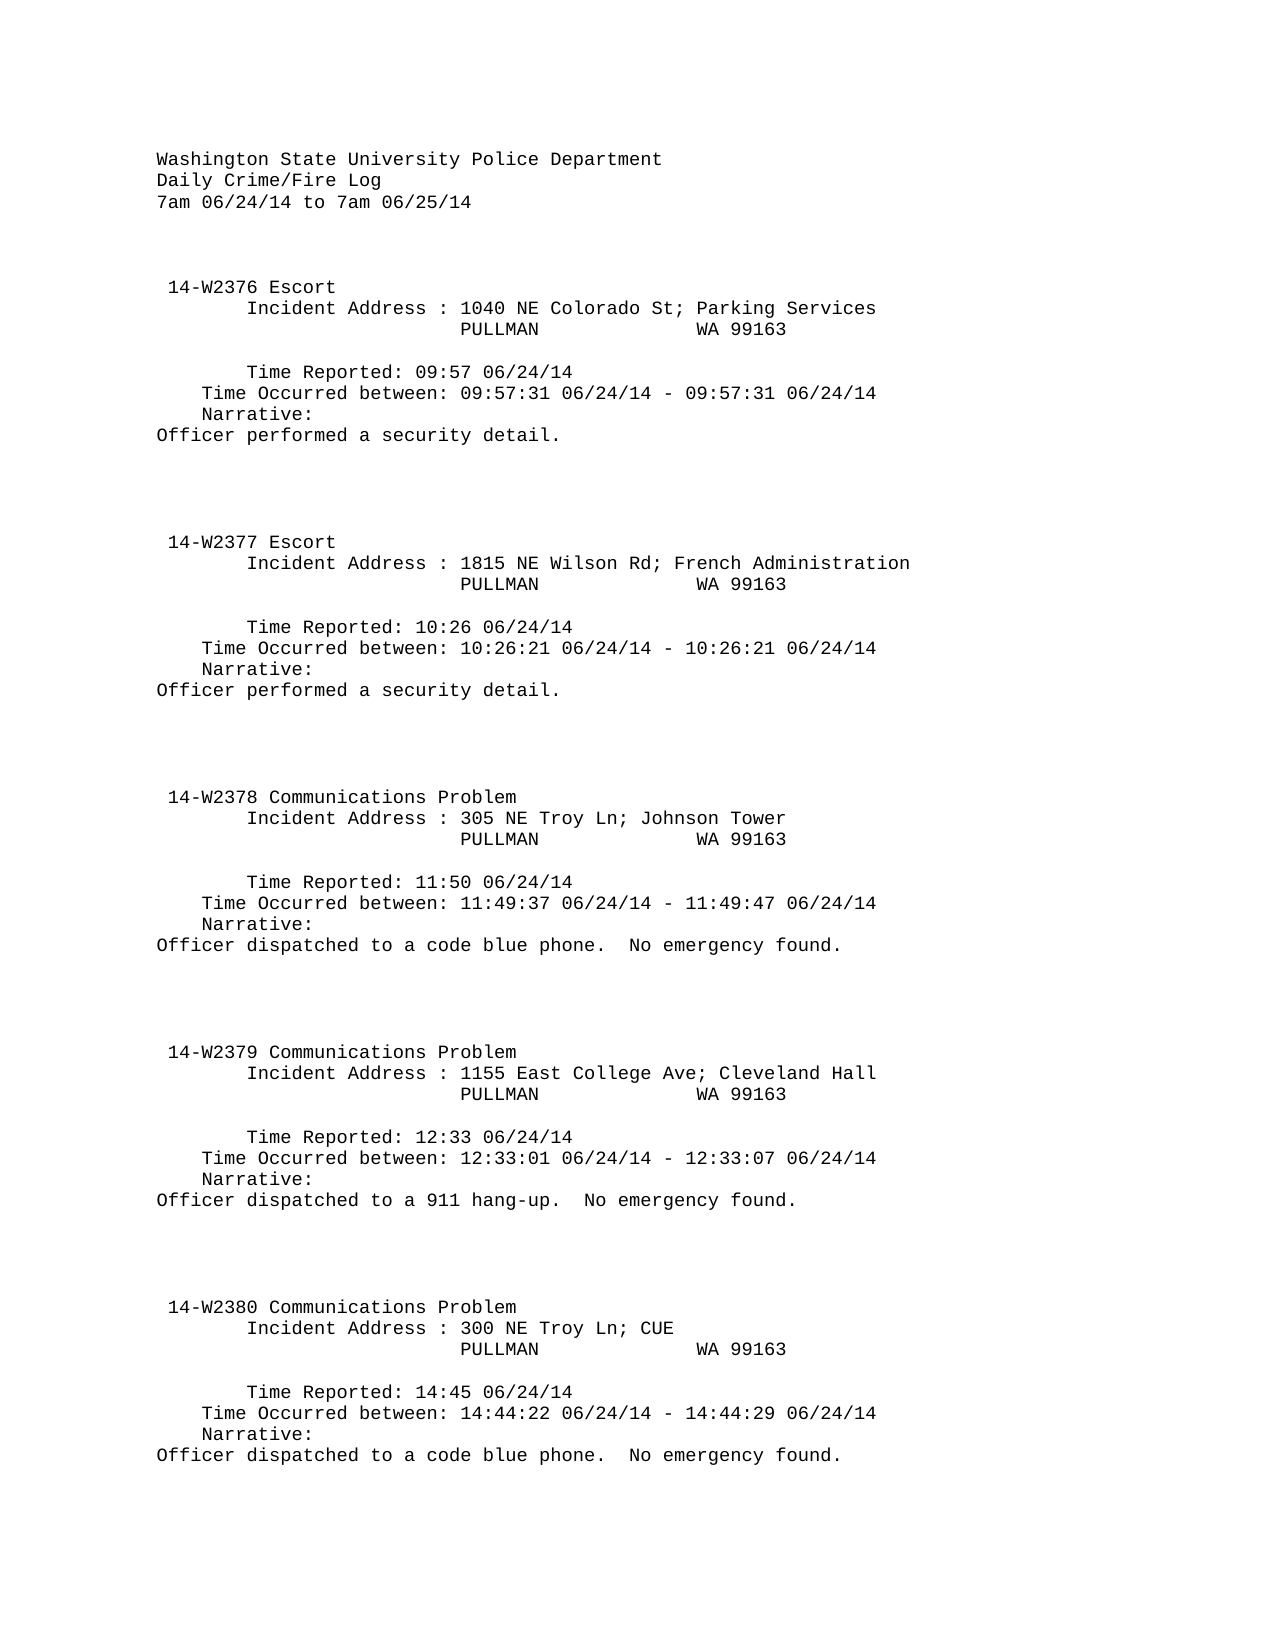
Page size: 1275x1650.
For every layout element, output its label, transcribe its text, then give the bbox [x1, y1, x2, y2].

text Time Occurred between: 14:44:22 06/24/14 - 14:44:29 06/24/14 [156, 1404, 1118, 1425]
text Time Reported: 10:26 06/24/14 [156, 617, 1118, 639]
text 7am 06/24/14 to 7am 06/25/14 [156, 192, 1118, 214]
text PULLMAN WA 99163 [156, 830, 1118, 851]
text Time Reported: 09:57 06/24/14 [156, 362, 1118, 384]
text 14-W2376 Escort [156, 277, 1118, 299]
text Time Reported: 11:50 06/24/14 [156, 872, 1118, 894]
text Daily Crime/Fire Log [156, 171, 1118, 192]
text Narrative: [156, 915, 1118, 936]
text Narrative: [156, 1170, 1118, 1191]
text Officer performed a security detail. [156, 426, 1118, 447]
text 14-W2377 Escort [156, 532, 1118, 554]
text Narrative: [156, 1425, 1118, 1446]
text 14-W2378 Communications Problem [156, 787, 1118, 809]
text PULLMAN WA 99163 [156, 320, 1118, 341]
text Narrative: [156, 660, 1118, 681]
text Time Occurred between: 09:57:31 06/24/14 - 09:57:31 06/24/14 [156, 384, 1118, 405]
text Time Occurred between: 10:26:21 06/24/14 - 10:26:21 06/24/14 [156, 639, 1118, 660]
text Washington State University Police Department [156, 150, 1118, 171]
text Incident Address : 1040 NE Colorado St; Parking Services [156, 299, 1118, 320]
text Narrative: [156, 405, 1118, 426]
text Time Reported: 14:45 06/24/14 [156, 1382, 1118, 1404]
text PULLMAN WA 99163 [156, 575, 1118, 596]
text Officer dispatched to a code blue phone. No emergency found. [156, 1446, 1118, 1467]
text PULLMAN WA 99163 [156, 1340, 1118, 1361]
text Officer dispatched to a 911 hang-up. No emergency found. [156, 1191, 1118, 1212]
text Incident Address : 300 NE Troy Ln; CUE [156, 1319, 1118, 1340]
text Time Occurred between: 11:49:37 06/24/14 - 11:49:47 06/24/14 [156, 894, 1118, 915]
text Incident Address : 305 NE Troy Ln; Johnson Tower [156, 809, 1118, 830]
text Time Reported: 12:33 06/24/14 [156, 1127, 1118, 1149]
text Incident Address : 1815 NE Wilson Rd; French Administration [156, 554, 1118, 575]
text Officer performed a security detail. [156, 681, 1118, 702]
text 14-W2380 Communications Problem [156, 1297, 1118, 1319]
text 14-W2379 Communications Problem [156, 1042, 1118, 1064]
text PULLMAN WA 99163 [156, 1085, 1118, 1106]
text Incident Address : 1155 East College Ave; Cleveland Hall [156, 1064, 1118, 1085]
text Officer dispatched to a code blue phone. No emergency found. [156, 936, 1118, 957]
text Time Occurred between: 12:33:01 06/24/14 - 12:33:07 06/24/14 [156, 1149, 1118, 1170]
